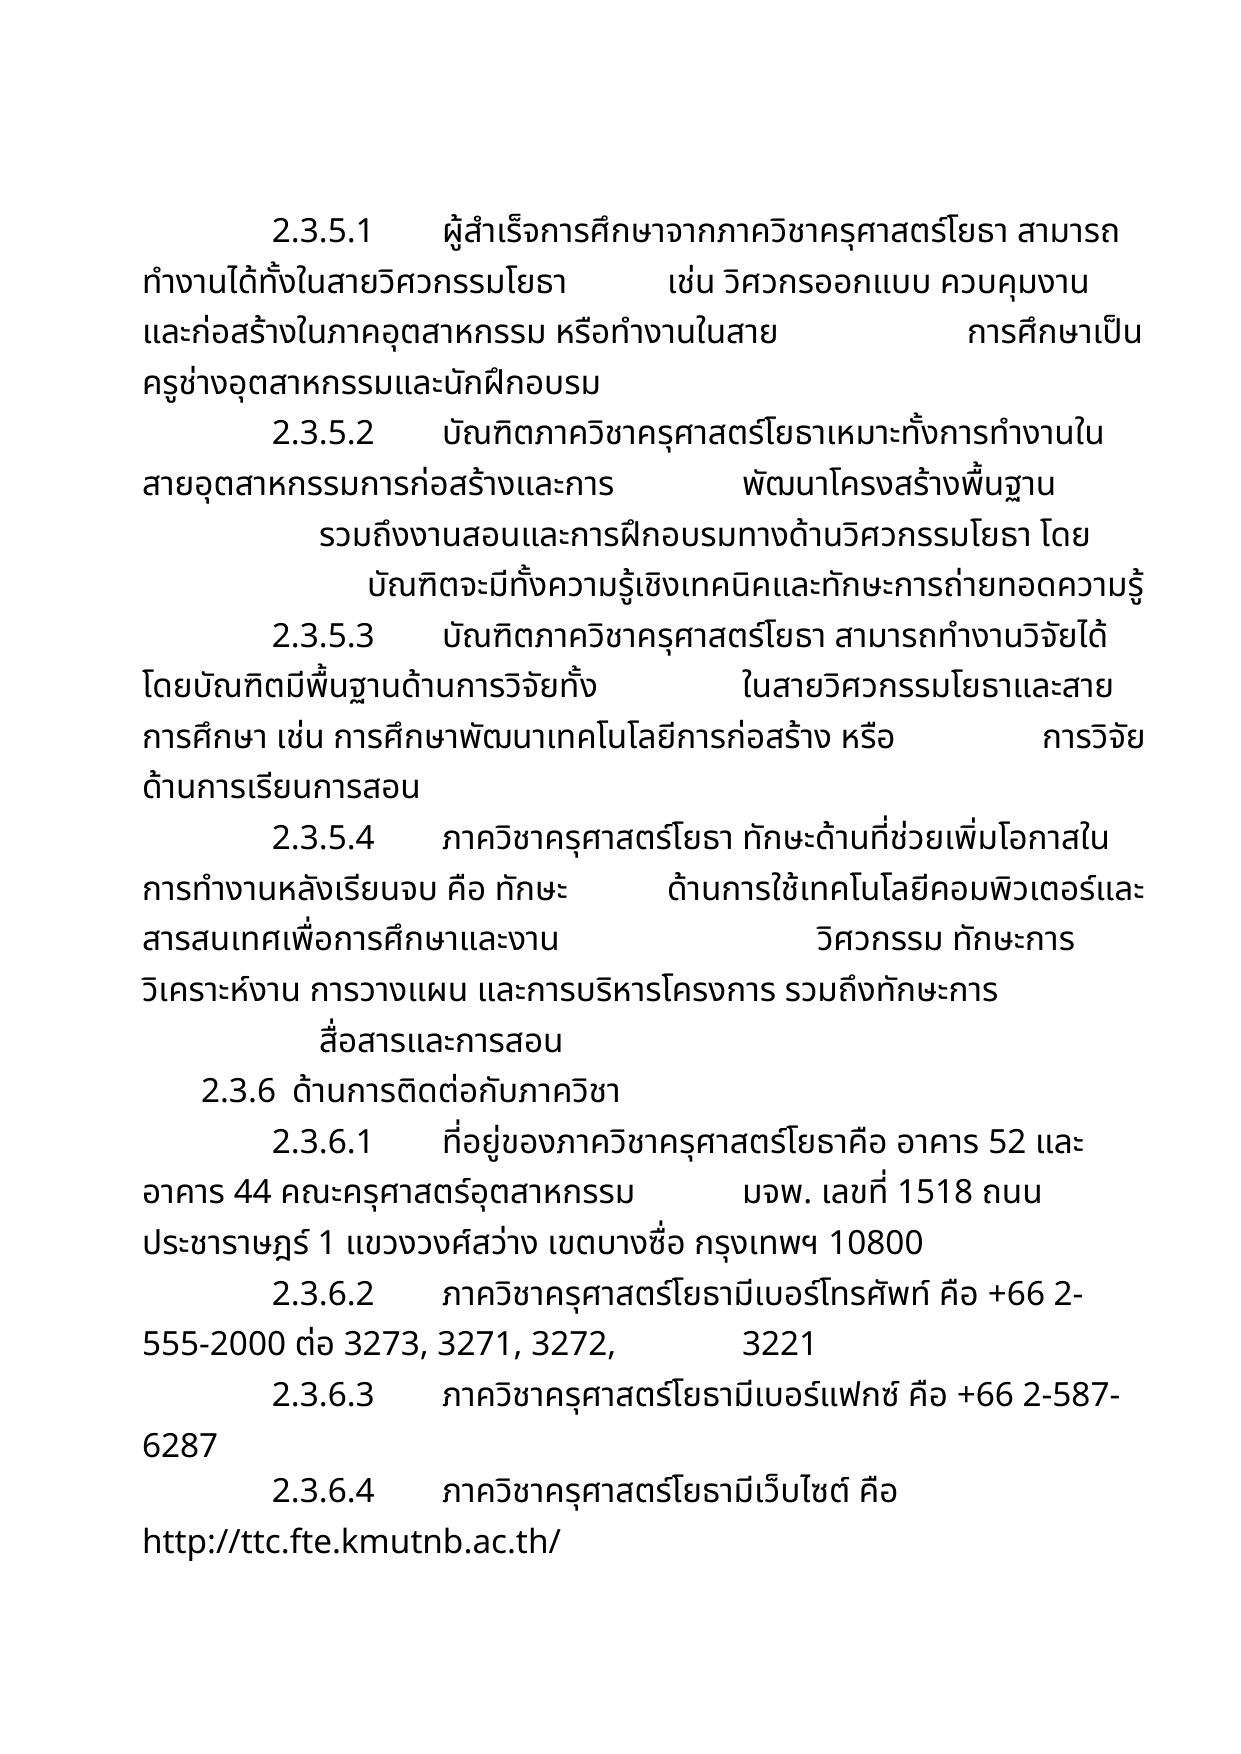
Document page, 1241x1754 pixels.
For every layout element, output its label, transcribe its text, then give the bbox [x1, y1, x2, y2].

subtitle บัณฑิตภาควิชาครุศาสตร์โยธา สามารถทำงานวิจัยได้ โดยบัณฑิตมีพื้นฐานด้านการวิจัยทั้ง ในสายวิศวกรรมโยธาและสายการศึกษา เช่น การศึกษาพัฒนาเทคโนโลยีการก่อสร้าง หรือ การวิจัยด้านการเรียนการสอน [142, 612, 1146, 814]
subtitle ภาควิชาครุศาสตร์โยธามีเว็บไซต์ คือ http://ttc.fte.kmutnb.ac.th/ [142, 1467, 1146, 1563]
subtitle ภาควิชาครุศาสตร์โยธามีเบอร์แฟกซ์ คือ +66 2-587-6287 [142, 1371, 1146, 1467]
subtitle ภาควิชาครุศาสตร์โยธามีเบอร์โทรศัพท์ คือ +66 2-555-2000 ต่อ 3273, 3271, 3272, 3221 [142, 1269, 1146, 1371]
subtitle ที่อยู่ของภาควิชาครุศาสตร์โยธาคือ อาคาร 52 และอาคาร 44 คณะครุศาสตร์อุตสาหกรรม มจพ. เลขที่ 1518 ถนนประชาราษฎร์ 1 แขวงวงศ์สว่าง เขตบางซื่อ กรุงเทพฯ 10800 [142, 1118, 1146, 1269]
subtitle บัณฑิตภาควิชาครุศาสตร์โยธาเหมาะทั้งการทำงานในสายอุตสาหกรรมการก่อสร้างและการ พัฒนาโครงสร้างพื้นฐาน รวมถึงงานสอนและการฝึกอบรมทางด้านวิศวกรรมโยธา โดย บัณฑิตจะมีทั้งความรู้เชิงเทคนิคและทักษะการถ่ายทอดความรู้ [142, 409, 1146, 612]
subtitle ผู้สำเร็จการศึกษาจากภาควิชาครุศาสตร์โยธา สามารถทำงานได้ทั้งในสายวิศวกรรมโยธา เช่น วิศวกรออกแบบ ควบคุมงาน และก่อสร้างในภาคอุตสาหกรรม หรือทำงานในสาย การศึกษาเป็นครูช่างอุตสาหกรรมและนักฝึกอบรม [142, 207, 1146, 409]
subtitle ภาควิชาครุศาสตร์โยธา ทักษะด้านที่ช่วยเพิ่มโอกาสในการทำงานหลังเรียนจบ คือ ทักษะ ด้านการใช้เทคโนโลยีคอมพิวเตอร์และสารสนเทศเพื่อการศึกษาและงาน วิศวกรรม ทักษะการวิเคราะห์งาน การวางแผน และการบริหารโครงการ รวมถึงทักษะการ สื่อสารและการสอน [142, 814, 1146, 1067]
subtitle ด้านการติดต่อกับภาควิชา [142, 1067, 1146, 1118]
